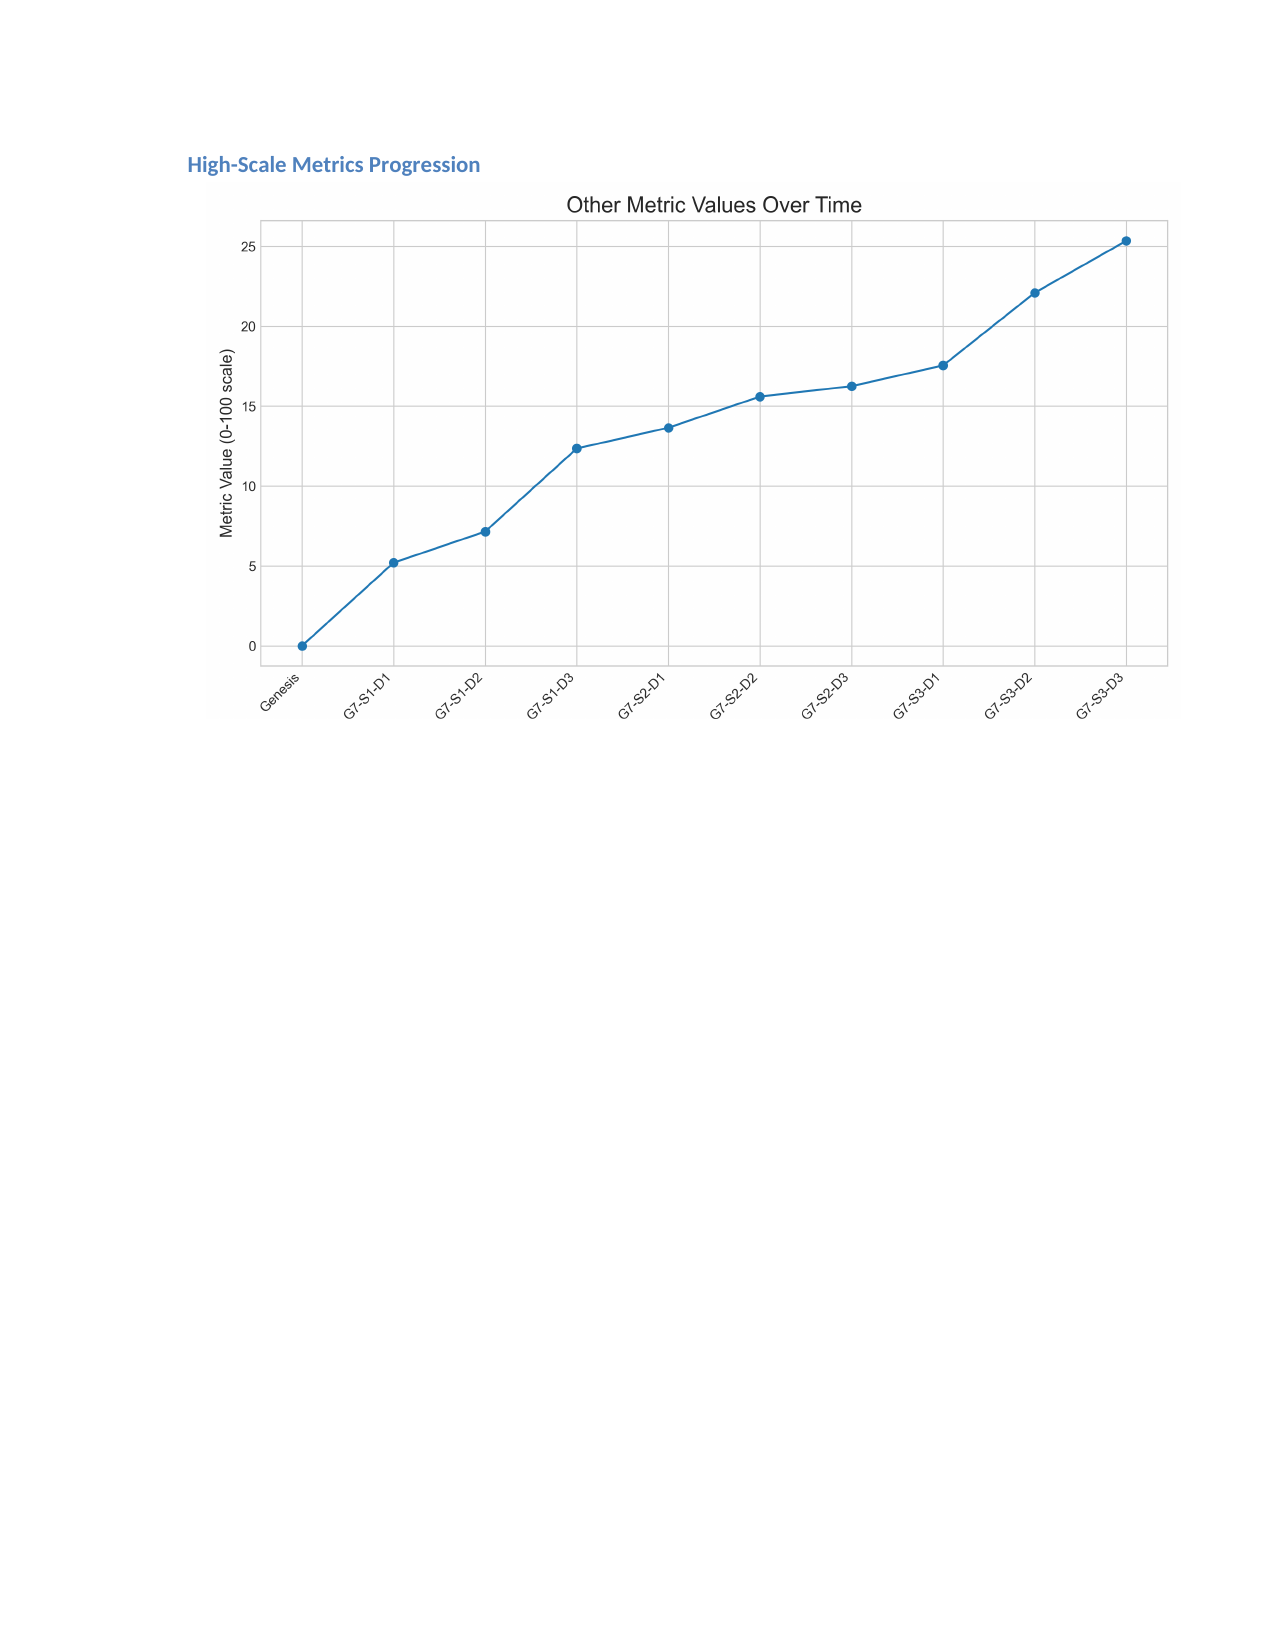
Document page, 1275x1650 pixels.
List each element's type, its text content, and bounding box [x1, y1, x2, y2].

picture [206, 182, 1182, 719]
subtitle High-Scale Metrics Progression [187, 150, 1087, 178]
